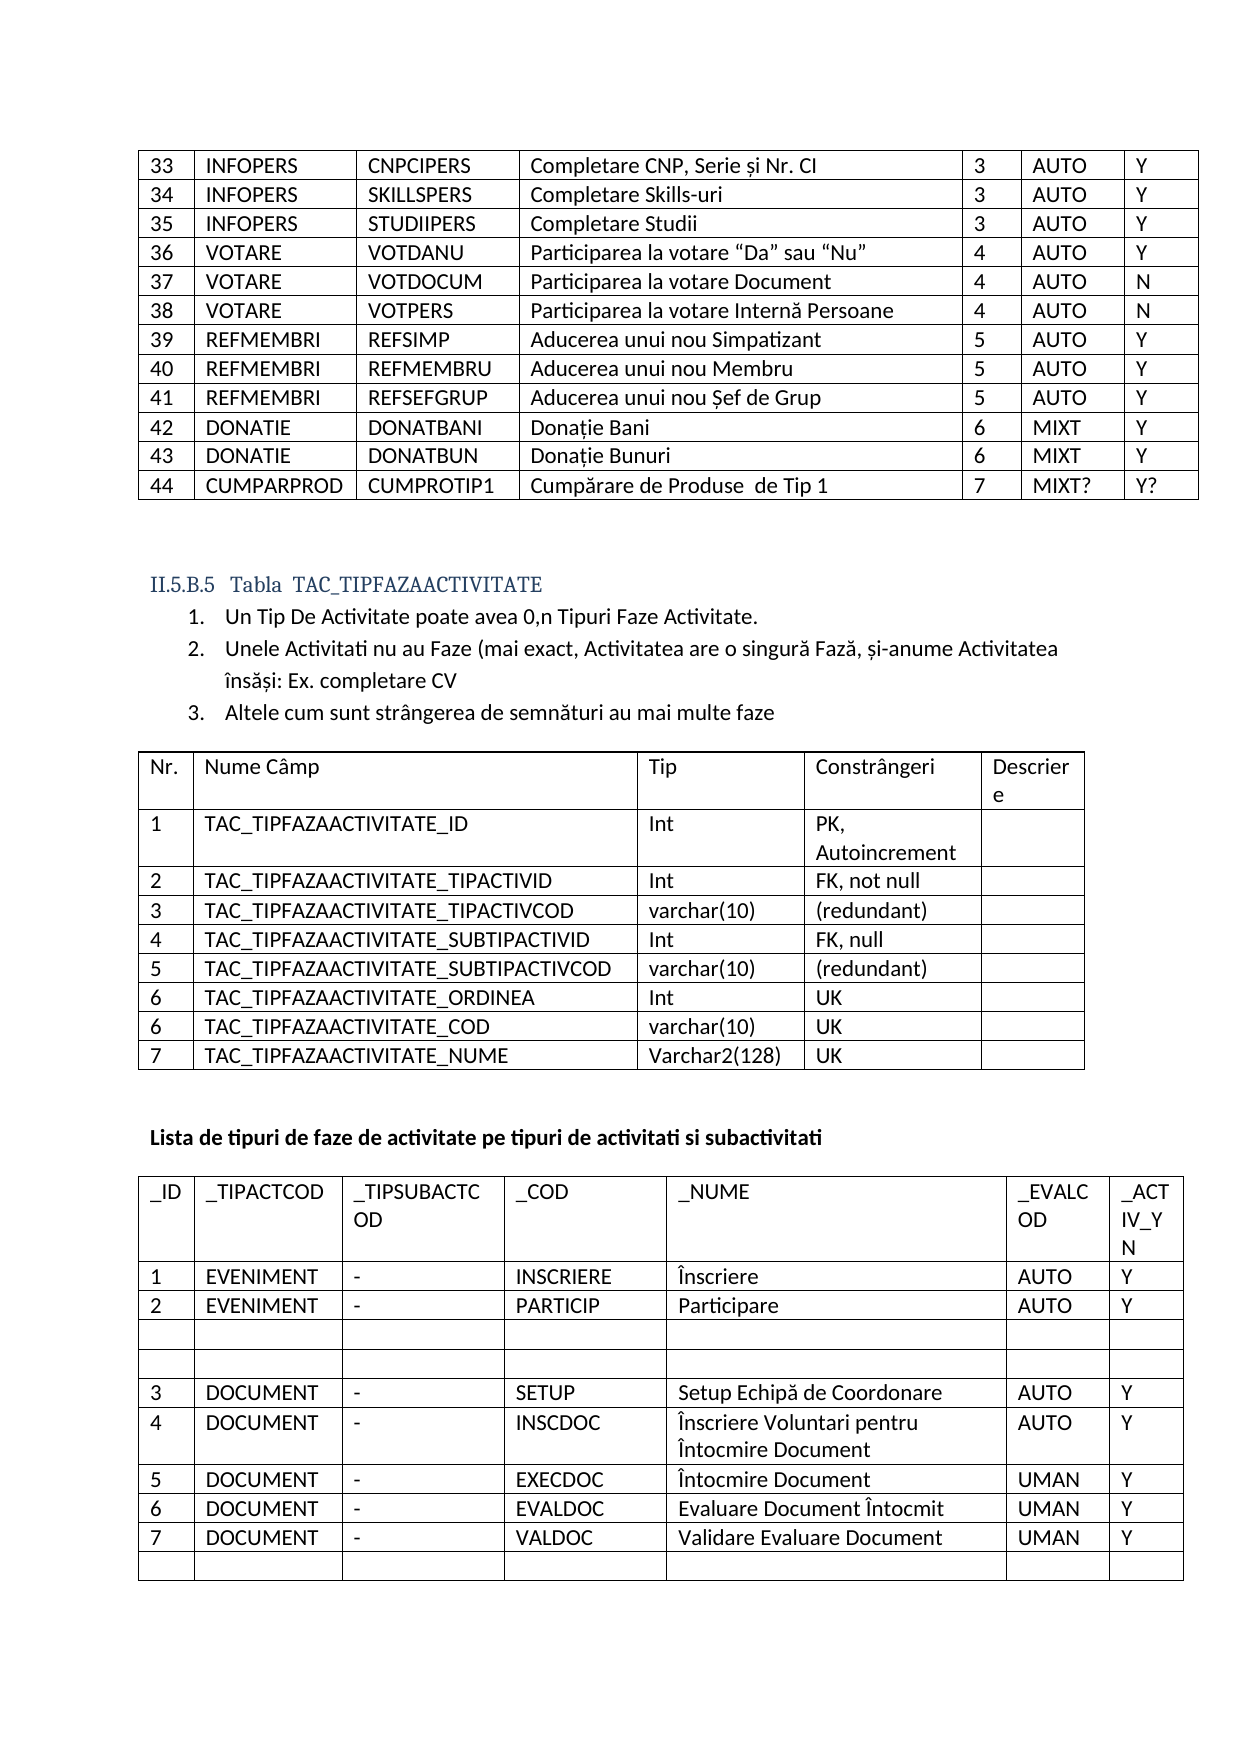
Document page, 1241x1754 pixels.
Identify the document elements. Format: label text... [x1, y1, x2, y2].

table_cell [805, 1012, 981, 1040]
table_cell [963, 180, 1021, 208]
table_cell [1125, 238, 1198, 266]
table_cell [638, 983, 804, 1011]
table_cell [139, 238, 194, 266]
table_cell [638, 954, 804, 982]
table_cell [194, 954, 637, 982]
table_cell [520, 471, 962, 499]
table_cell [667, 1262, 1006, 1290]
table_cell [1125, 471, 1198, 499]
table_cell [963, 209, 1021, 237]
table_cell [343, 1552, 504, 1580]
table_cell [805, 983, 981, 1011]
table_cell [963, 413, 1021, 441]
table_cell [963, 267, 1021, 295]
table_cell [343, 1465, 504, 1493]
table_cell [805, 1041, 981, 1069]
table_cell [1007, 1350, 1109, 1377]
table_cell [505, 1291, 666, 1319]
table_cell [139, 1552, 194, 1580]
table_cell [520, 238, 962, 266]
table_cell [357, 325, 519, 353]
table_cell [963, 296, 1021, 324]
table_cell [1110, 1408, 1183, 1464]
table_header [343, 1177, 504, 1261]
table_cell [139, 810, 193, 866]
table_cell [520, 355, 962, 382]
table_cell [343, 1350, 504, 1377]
list Unele Activitati nu au Faze (mai exact, Activitatea are o singură Fază, și-anume Activitatea însăși: Ex. completare CV [187, 634, 1090, 694]
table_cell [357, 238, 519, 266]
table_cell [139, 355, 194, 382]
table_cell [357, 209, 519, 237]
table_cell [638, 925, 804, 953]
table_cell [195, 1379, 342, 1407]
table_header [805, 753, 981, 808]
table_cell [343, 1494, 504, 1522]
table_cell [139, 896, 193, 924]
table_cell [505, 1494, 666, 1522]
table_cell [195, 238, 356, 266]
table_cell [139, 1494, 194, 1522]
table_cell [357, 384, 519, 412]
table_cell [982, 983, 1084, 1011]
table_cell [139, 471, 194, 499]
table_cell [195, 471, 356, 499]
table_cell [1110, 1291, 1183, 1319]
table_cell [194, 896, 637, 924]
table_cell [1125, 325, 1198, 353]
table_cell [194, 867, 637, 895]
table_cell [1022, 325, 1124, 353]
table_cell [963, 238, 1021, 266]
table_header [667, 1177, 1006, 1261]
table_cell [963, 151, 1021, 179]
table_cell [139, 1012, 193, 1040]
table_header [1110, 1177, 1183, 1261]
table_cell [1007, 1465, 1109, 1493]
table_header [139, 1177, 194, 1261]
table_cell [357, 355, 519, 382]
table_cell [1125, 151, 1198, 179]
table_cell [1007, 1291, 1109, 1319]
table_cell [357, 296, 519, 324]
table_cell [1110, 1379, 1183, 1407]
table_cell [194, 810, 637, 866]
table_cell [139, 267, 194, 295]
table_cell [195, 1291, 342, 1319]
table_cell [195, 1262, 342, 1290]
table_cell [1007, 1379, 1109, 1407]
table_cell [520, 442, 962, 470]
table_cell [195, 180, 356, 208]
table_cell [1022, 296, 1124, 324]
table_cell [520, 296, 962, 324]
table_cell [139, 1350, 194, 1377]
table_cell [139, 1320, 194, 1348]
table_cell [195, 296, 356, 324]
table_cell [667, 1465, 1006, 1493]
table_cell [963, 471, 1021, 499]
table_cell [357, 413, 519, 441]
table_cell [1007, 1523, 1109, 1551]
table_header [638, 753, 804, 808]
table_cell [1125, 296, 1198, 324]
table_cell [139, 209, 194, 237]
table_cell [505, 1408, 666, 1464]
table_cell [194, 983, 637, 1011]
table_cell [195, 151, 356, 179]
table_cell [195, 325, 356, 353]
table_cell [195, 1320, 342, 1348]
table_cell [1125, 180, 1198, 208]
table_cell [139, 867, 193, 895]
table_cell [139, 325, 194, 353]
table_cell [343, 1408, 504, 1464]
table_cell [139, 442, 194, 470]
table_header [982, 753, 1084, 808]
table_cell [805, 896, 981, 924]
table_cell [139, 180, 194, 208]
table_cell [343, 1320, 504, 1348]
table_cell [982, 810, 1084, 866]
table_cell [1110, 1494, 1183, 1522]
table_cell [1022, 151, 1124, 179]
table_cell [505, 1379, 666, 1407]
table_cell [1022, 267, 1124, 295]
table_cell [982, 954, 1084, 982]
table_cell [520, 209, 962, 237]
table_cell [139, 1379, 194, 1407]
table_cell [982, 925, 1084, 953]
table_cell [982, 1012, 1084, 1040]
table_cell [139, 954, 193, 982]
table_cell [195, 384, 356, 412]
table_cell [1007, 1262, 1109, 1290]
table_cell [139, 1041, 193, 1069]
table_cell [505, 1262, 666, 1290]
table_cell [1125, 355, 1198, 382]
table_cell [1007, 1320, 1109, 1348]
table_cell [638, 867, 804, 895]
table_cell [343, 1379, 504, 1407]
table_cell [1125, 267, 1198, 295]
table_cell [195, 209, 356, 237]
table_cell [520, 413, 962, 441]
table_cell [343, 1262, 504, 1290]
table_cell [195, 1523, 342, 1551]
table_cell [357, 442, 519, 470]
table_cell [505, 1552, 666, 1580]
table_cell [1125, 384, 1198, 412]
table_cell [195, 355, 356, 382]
list Un Tip De Activitate poate avea 0,n Tipuri Faze Activitate. [187, 602, 1090, 630]
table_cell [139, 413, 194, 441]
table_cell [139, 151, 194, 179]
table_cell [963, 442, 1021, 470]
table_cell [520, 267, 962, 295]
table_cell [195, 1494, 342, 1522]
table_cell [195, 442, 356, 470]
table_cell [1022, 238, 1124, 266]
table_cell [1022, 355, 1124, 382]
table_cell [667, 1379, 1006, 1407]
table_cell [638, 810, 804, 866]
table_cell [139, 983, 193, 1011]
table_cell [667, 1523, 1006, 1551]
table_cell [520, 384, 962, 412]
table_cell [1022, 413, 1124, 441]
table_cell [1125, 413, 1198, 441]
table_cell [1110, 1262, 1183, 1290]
subtitle II.5.B.5 Tabla TAC_TIPFAZAACTIVITATE [150, 572, 1090, 598]
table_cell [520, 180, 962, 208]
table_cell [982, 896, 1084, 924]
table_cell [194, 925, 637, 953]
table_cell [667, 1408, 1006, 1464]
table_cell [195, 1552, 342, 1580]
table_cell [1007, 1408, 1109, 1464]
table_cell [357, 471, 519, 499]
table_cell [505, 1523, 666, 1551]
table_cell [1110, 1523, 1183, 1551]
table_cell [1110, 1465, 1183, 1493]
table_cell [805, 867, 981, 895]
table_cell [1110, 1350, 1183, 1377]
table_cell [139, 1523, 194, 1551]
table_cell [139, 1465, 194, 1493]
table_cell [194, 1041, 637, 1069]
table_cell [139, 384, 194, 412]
list Altele cum sunt strângerea de semnături au mai multe faze [187, 698, 1090, 726]
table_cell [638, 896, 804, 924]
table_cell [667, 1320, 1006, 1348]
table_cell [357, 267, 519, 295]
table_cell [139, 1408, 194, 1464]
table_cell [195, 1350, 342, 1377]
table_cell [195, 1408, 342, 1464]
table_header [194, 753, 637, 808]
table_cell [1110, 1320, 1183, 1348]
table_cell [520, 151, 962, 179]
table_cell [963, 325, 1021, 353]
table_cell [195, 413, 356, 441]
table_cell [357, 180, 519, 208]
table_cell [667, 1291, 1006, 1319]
text Lista de tipuri de faze de activitate pe tipuri de activitati si subactivitati [150, 1123, 1090, 1151]
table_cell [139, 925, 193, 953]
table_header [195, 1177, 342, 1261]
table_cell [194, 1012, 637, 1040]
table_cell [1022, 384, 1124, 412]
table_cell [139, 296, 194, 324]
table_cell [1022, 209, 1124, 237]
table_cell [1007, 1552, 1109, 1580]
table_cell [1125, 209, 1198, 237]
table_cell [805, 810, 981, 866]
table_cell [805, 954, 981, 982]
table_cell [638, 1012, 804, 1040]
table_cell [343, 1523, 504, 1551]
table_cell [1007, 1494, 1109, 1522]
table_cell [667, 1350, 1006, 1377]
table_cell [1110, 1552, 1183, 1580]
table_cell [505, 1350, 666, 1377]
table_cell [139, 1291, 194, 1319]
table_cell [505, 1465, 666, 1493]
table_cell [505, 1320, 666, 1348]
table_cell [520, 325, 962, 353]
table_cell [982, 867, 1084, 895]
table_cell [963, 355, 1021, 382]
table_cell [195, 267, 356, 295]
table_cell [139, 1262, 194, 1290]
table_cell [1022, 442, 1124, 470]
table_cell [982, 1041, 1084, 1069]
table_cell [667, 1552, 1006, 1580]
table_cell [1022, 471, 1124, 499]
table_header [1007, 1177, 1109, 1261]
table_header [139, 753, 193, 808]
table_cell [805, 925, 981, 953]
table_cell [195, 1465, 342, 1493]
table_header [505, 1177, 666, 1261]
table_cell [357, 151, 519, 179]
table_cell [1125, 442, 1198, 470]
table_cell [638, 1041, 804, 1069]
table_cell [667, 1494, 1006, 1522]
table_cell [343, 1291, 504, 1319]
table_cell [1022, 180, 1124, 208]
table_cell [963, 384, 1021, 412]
